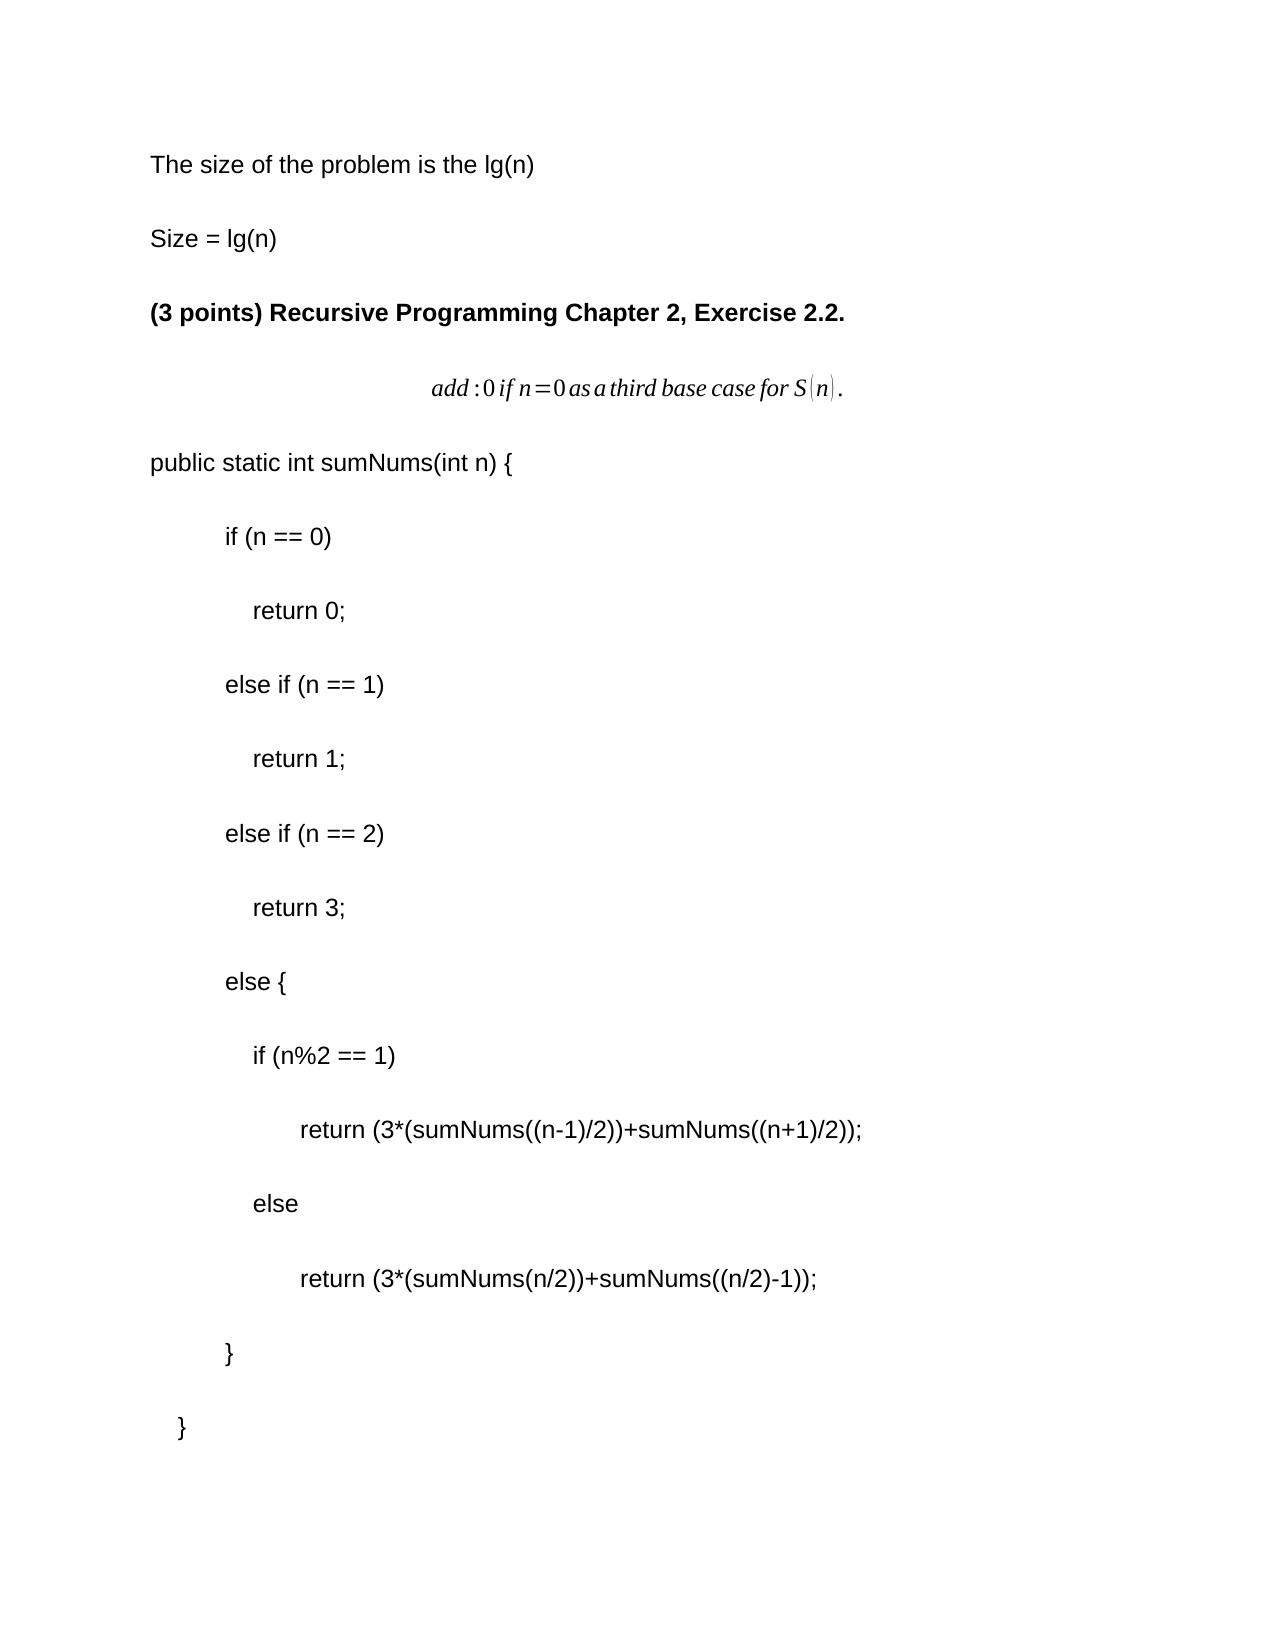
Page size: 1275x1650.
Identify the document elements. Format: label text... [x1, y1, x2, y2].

text else if (n == 1) [150, 670, 1125, 699]
text else { [150, 967, 1125, 996]
text (3 points) Recursive Programming Chapter 2, Exercise 2.2. [150, 298, 1125, 327]
text if (n%2 == 1) [150, 1041, 1125, 1070]
text else if (n == 2) [150, 819, 1125, 847]
text Size = lg(n) [150, 224, 1125, 253]
text else [150, 1189, 1125, 1218]
text if (n == 0) [150, 522, 1125, 551]
text } [150, 1412, 1125, 1441]
text return (3*(sumNums(n/2))+sumNums((n/2)-1)); [150, 1264, 1125, 1292]
text return 3; [150, 893, 1125, 922]
text public static int sumNums(int n) { [150, 448, 1125, 477]
text return 1; [150, 744, 1125, 773]
text return (3*(sumNums((n-1)/2))+sumNums((n+1)/2)); [150, 1115, 1125, 1144]
text The size of the problem is the lg(n) [150, 150, 1125, 179]
text return 0; [150, 596, 1125, 625]
text } [150, 1338, 1125, 1367]
